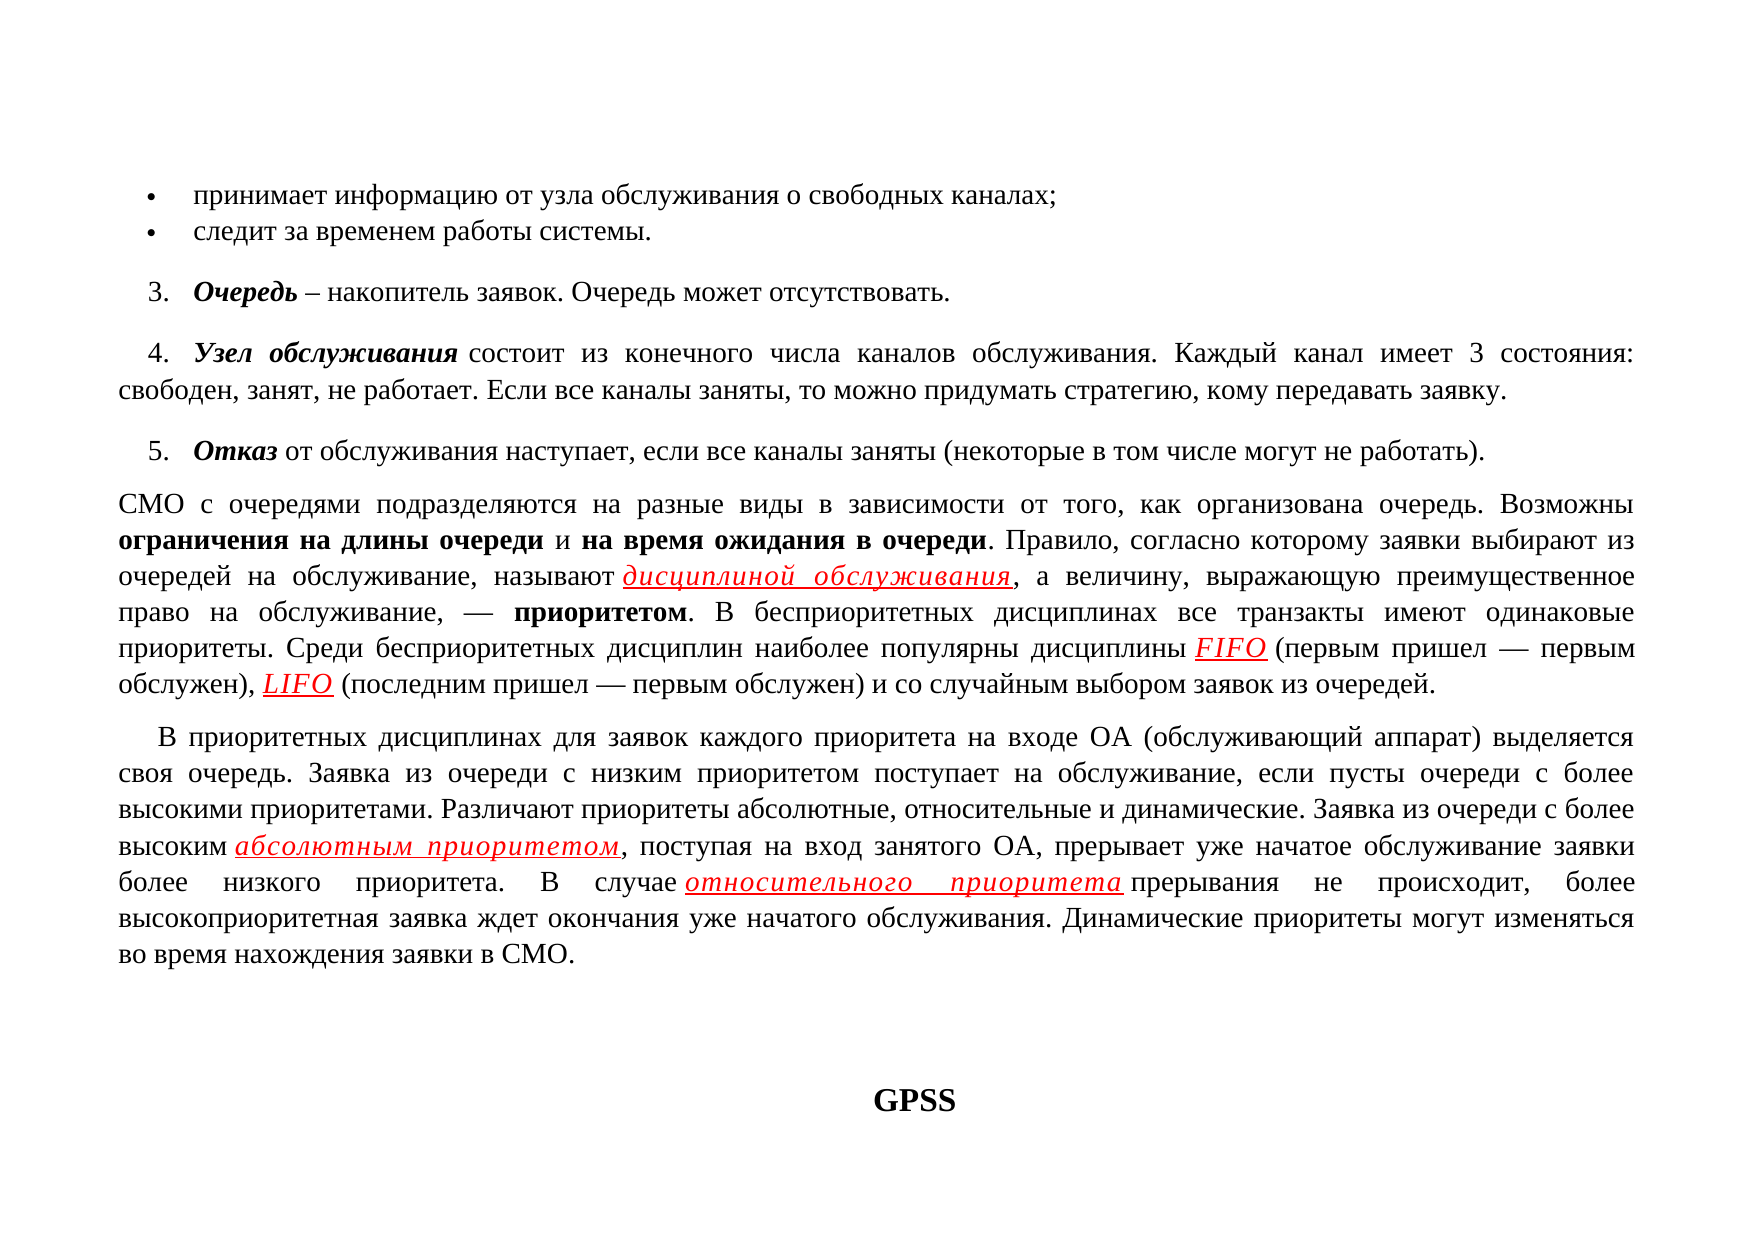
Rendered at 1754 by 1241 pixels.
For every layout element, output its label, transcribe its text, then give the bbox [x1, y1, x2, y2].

list GPSS [193, 1080, 1636, 1118]
text СМО с очередями подразделяются на разные виды в зависимости от того, как организована очередь. Возможны ограничения на длины очереди и на время ожидания в очереди. Правило, согласно которому заявки выбирают из очередей на обслуживание, называют дисциплиной обслуживания, а величину, выражающую преимущественное право на обслуживание, — приоритетом. В бесприоритетных дисциплинах все транзакты имеют одинаковые приоритеты. Среди бесприоритетных дисциплин наиболее популярны дисциплины FIFO (первым пришел — первым обслужен), LIFO (последним пришел — первым обслужен) и со случайным выбором заявок из очередей. [118, 486, 1636, 700]
list Очередь – накопитель заявок. Очередь может отсутствовать. [118, 274, 1636, 308]
list Узел обслуживания состоит из конечного числа каналов обслуживания. Каждый канал имеет 3 состояния: свободен, занят, не работает. Если все каналы заняты, то можно придумать стратегию, кому передавать заявку. [118, 336, 1636, 405]
text В приоритетных дисциплинах для заявок каждого приоритета на входе ОА (обслуживающий аппарат) выделяется своя очередь. Заявка из очереди с низким приоритетом поступает на обслуживание, если пусты очереди с более высокими приоритетами. Различают приоритеты абсолютные, относительные и динамические. Заявка из очереди с более высоким абсолютным приоритетом, поступая на вход занятого ОА, прерывает уже начатое обслуживание заявки более низкого приоритета. В случае относительного приоритета прерывания не происходит, более высокоприоритетная заявка ждет окончания уже начатого обслуживания. Динамические приоритеты могут изменяться во время нахождения заявки в СМО. [118, 719, 1636, 970]
list Отказ от обслуживания наступает, если все каналы заняты (некоторые в том числе могут не работать). [118, 433, 1636, 466]
list принимает информацию от узла обслуживания о свободных каналах; [118, 177, 1636, 211]
list следит за временем работы системы. [118, 213, 1636, 247]
